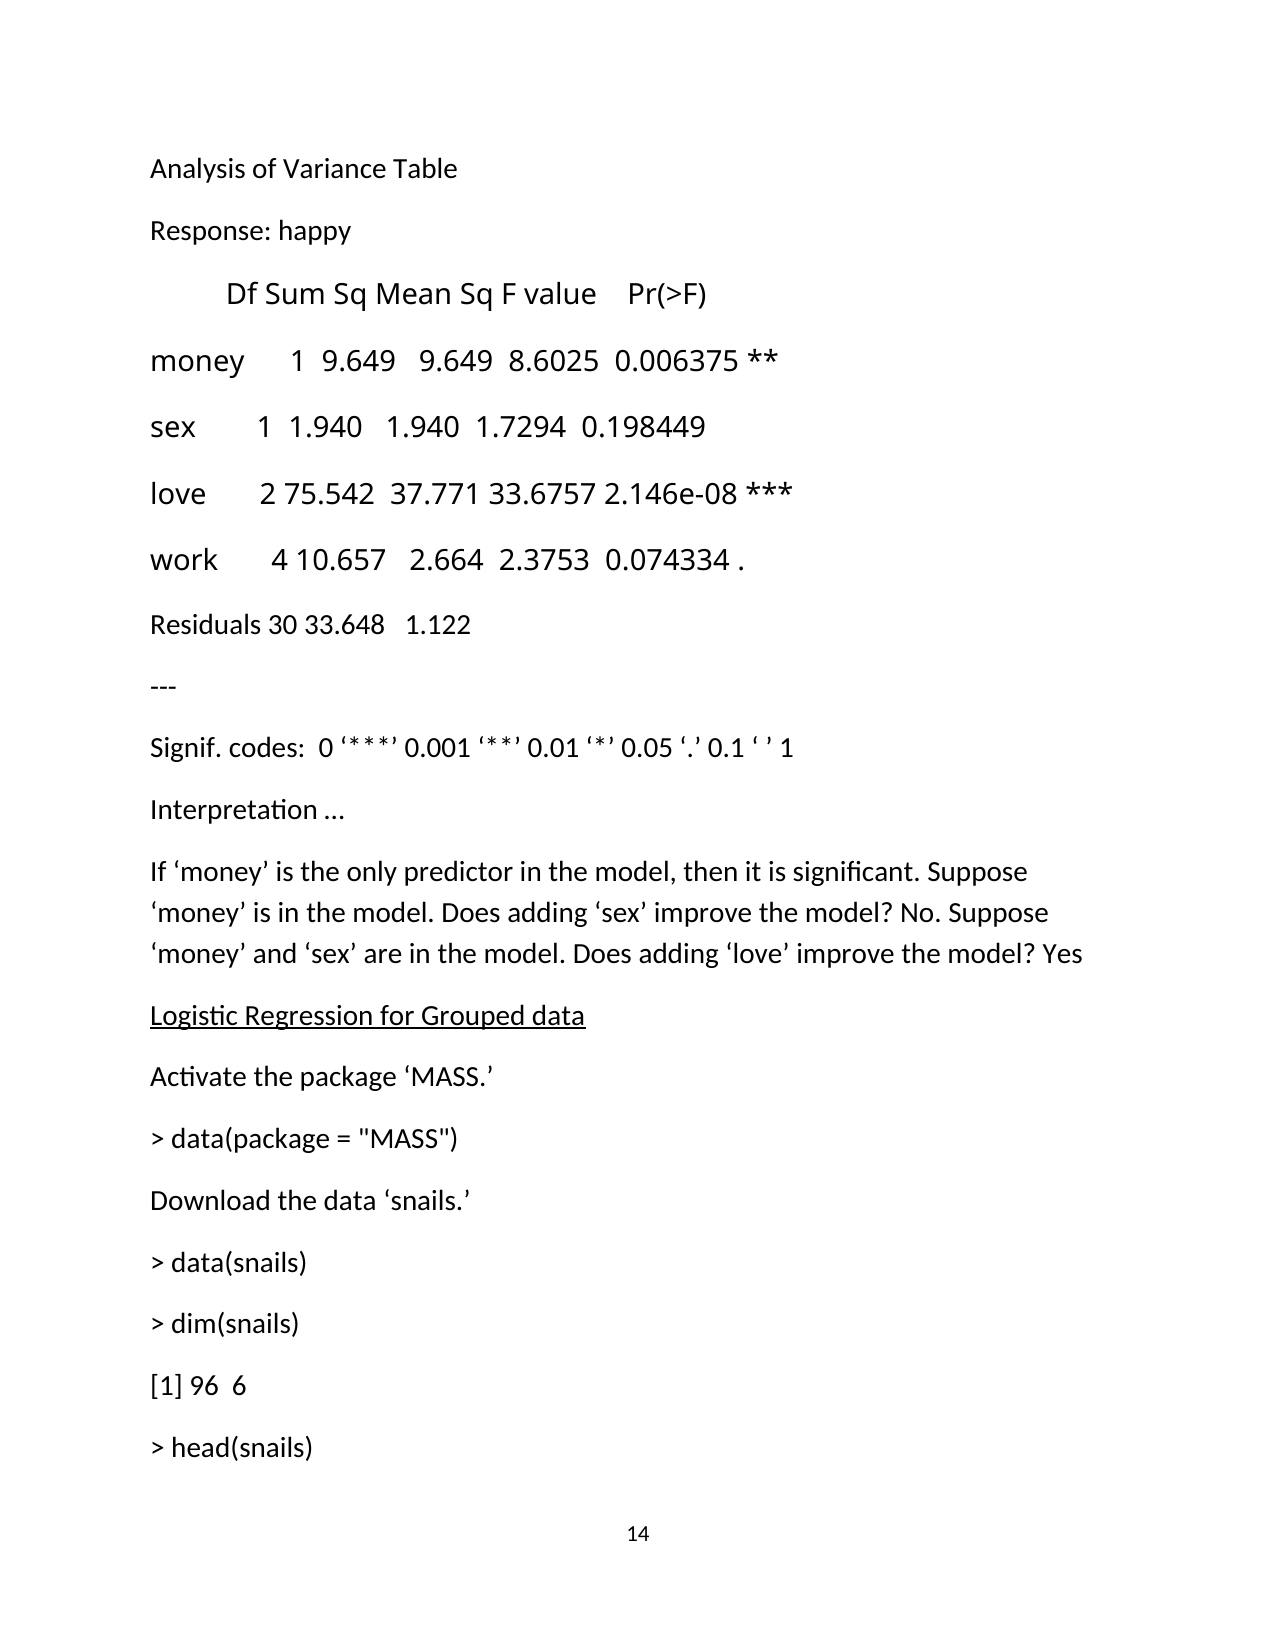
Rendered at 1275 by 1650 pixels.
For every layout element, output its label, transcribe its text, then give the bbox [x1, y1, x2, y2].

text > data(package = "MASS") [150, 1120, 1125, 1156]
text If ‘money’ is the only predictor in the model, then it is significant. Suppose ‘money’ is in the model. Does adding ‘sex’ improve the model? No. Suppose ‘money’ and ‘sex’ are in the model. Does adding ‘love’ improve the model? Yes [150, 853, 1125, 970]
text love 2 75.542 37.771 33.6757 2.146e-08 *** [150, 473, 1125, 513]
text > head(snails) [150, 1429, 1125, 1464]
text [1] 96 6 [150, 1367, 1125, 1403]
text sex 1 1.940 1.940 1.7294 0.198449 [150, 406, 1125, 446]
text Analysis of Variance Table [150, 150, 1125, 186]
text Response: happy [150, 212, 1125, 247]
text > data(snails) [150, 1244, 1125, 1279]
text Activate the package ‘MASS.’ [150, 1058, 1125, 1094]
text Logistic Regression for Grouped data [150, 997, 1125, 1032]
text Download the data ‘snails.’ [150, 1182, 1125, 1217]
text work 4 10.657 2.664 2.3753 0.074334 . [150, 539, 1125, 579]
text > dim(snails) [150, 1305, 1125, 1341]
text Residuals 30 33.648 1.122 [150, 606, 1125, 641]
text Interpretation … [150, 791, 1125, 827]
text money 1 9.649 9.649 8.6025 0.006375 ** [150, 340, 1125, 380]
text Df Sum Sq Mean Sq F value Pr(>F) [150, 273, 1125, 313]
text --- [150, 668, 1125, 703]
text Signif. codes: 0 ‘***’ 0.001 ‘**’ 0.01 ‘*’ 0.05 ‘.’ 0.1 ‘ ’ 1 [150, 729, 1125, 765]
